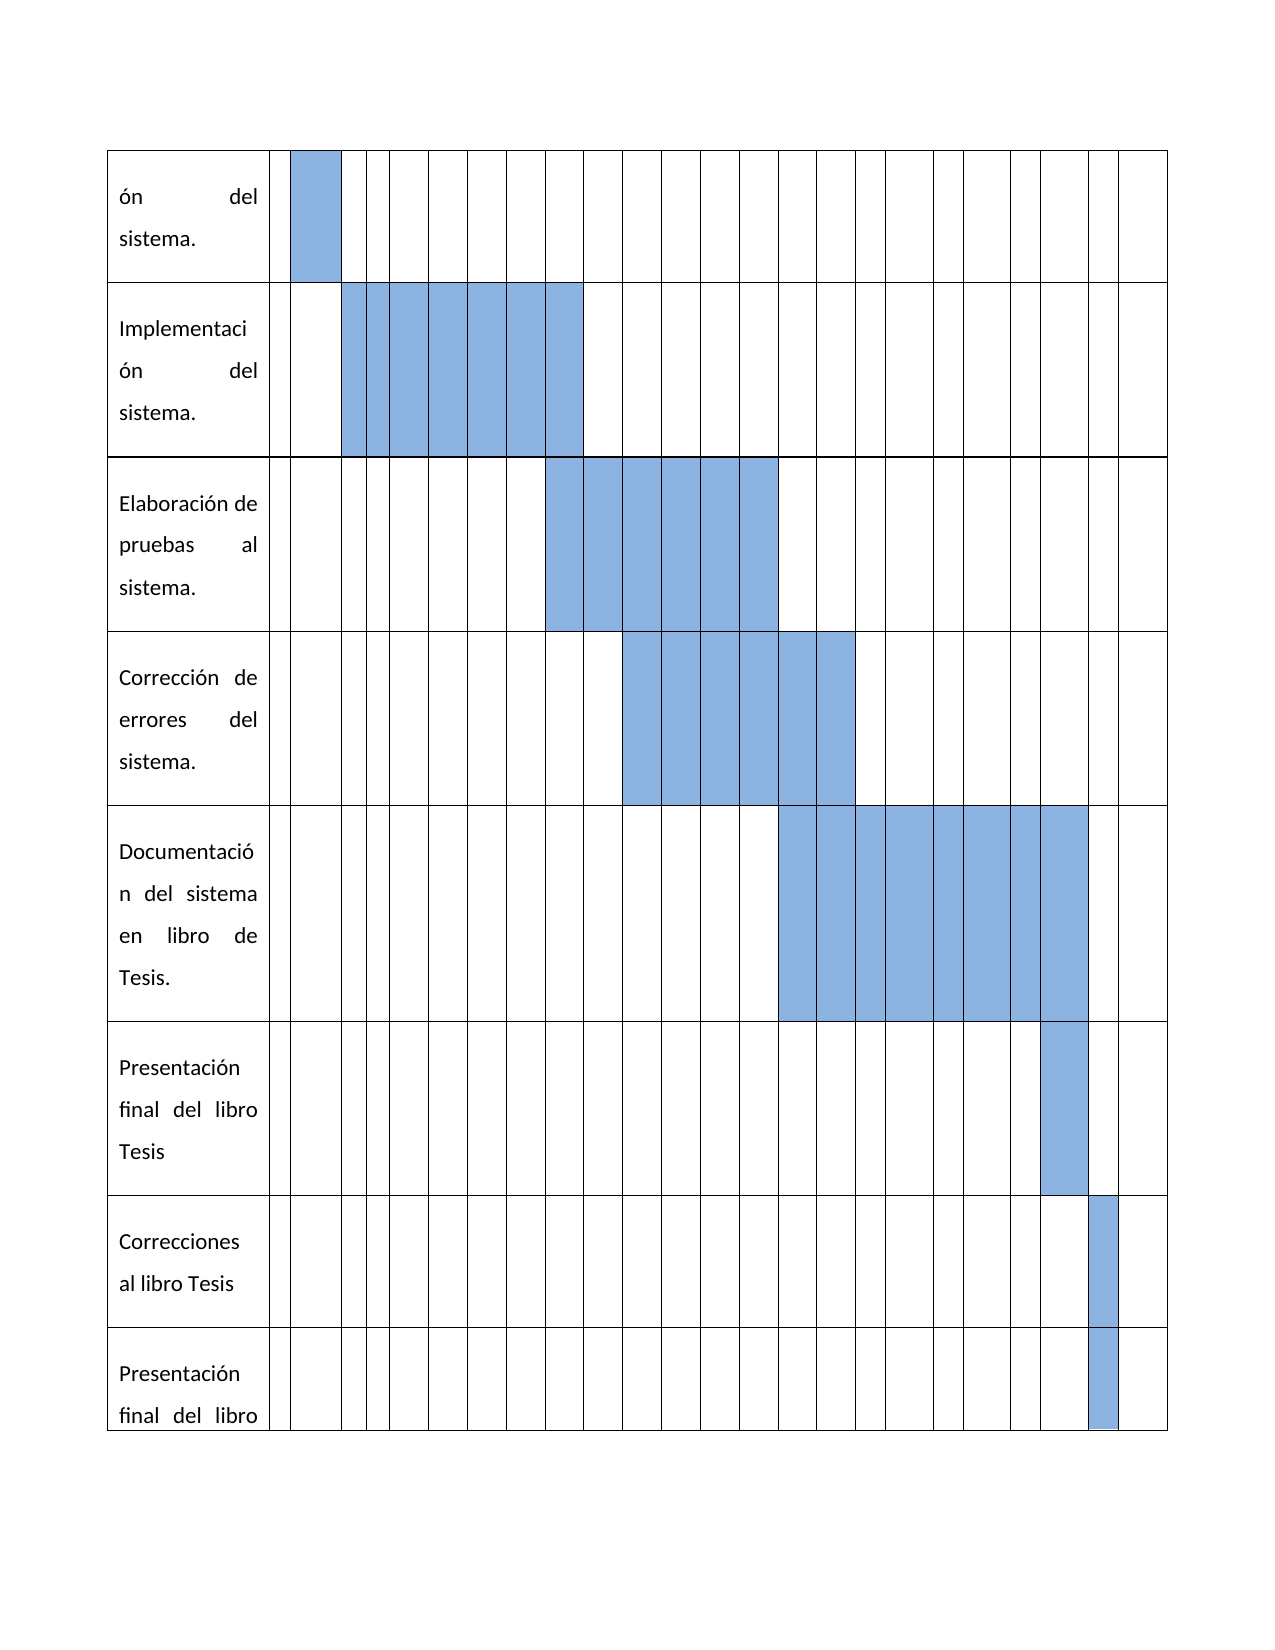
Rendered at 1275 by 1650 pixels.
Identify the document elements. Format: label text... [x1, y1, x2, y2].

table_cell [1119, 632, 1167, 805]
table_cell [856, 283, 885, 456]
table_cell [934, 632, 963, 805]
table_cell [817, 1022, 855, 1195]
table_cell [740, 806, 778, 1021]
table_cell [886, 458, 933, 631]
table_cell [546, 1328, 583, 1429]
table_cell [429, 151, 467, 282]
table_cell [367, 806, 389, 1021]
table_cell [817, 1328, 855, 1429]
table_cell [964, 806, 1010, 1021]
table_cell [964, 632, 1010, 805]
table_cell [740, 151, 778, 282]
table_cell [584, 151, 622, 282]
table_cell [886, 1328, 933, 1429]
table_cell [886, 806, 933, 1021]
table_cell [429, 458, 467, 631]
table_cell [662, 458, 700, 631]
table_cell [429, 632, 467, 805]
table_cell [856, 1022, 885, 1195]
table_cell [1011, 1022, 1040, 1195]
table_cell Presentación final del libro Tesis [108, 1022, 269, 1195]
table_cell [623, 458, 661, 631]
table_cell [108, 1328, 269, 1429]
table_cell [623, 1196, 661, 1327]
table_cell [701, 151, 739, 282]
table_cell [886, 151, 933, 282]
table_cell [1119, 806, 1167, 1021]
table_cell [1119, 1196, 1167, 1327]
table_cell [1089, 1022, 1118, 1195]
table_cell [1011, 458, 1040, 631]
table_cell [342, 1196, 366, 1327]
table_cell [291, 1196, 341, 1327]
table_cell [779, 458, 816, 631]
table_cell [270, 806, 290, 1021]
table_cell [507, 151, 545, 282]
table_cell [964, 1328, 1010, 1429]
table_cell [546, 1196, 583, 1327]
table_cell [507, 806, 545, 1021]
table_cell [291, 1328, 341, 1429]
table_cell [546, 632, 583, 805]
table_cell Implementación del sistema. [108, 283, 269, 456]
table_cell [468, 1022, 506, 1195]
table_cell [507, 1022, 545, 1195]
table_cell [1089, 458, 1118, 631]
table_cell [507, 1328, 545, 1429]
table_cell [964, 283, 1010, 456]
table_cell [1119, 1022, 1167, 1195]
table_cell [817, 632, 855, 805]
table_cell [817, 806, 855, 1021]
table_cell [108, 151, 269, 282]
table_cell [507, 283, 545, 456]
table_cell [701, 632, 739, 805]
table_cell [817, 1196, 855, 1327]
table_cell [934, 1196, 963, 1327]
table_cell [701, 283, 739, 456]
table_cell [270, 458, 290, 631]
table_cell [429, 1196, 467, 1327]
table_cell [856, 458, 885, 631]
table_cell [701, 458, 739, 631]
table_cell [291, 458, 341, 631]
table_cell [779, 283, 816, 456]
table_cell [390, 1328, 428, 1429]
table_cell [291, 806, 341, 1021]
table_cell [429, 1022, 467, 1195]
table_cell [1089, 1196, 1118, 1327]
table_cell [740, 1022, 778, 1195]
table_cell [507, 1196, 545, 1327]
table_cell [701, 806, 739, 1021]
table_cell Corrección de errores del sistema. [108, 632, 269, 805]
table_cell [584, 632, 622, 805]
table_cell [964, 151, 1010, 282]
table_cell [779, 1022, 816, 1195]
table_cell [934, 151, 963, 282]
table_cell [1041, 1022, 1088, 1195]
table_cell [1089, 283, 1118, 456]
table_cell [1011, 1328, 1040, 1429]
table_cell [662, 806, 700, 1021]
table_cell [886, 1022, 933, 1195]
table_cell [342, 458, 366, 631]
table_cell [1041, 283, 1088, 456]
table_cell [270, 1196, 290, 1327]
table_cell [1011, 632, 1040, 805]
table_cell [779, 151, 816, 282]
table_cell [429, 283, 467, 456]
table_cell [367, 1022, 389, 1195]
table_cell [342, 151, 366, 282]
table_cell [1041, 632, 1088, 805]
table_cell [1089, 1328, 1118, 1429]
table_cell [1041, 151, 1088, 282]
table_cell [856, 1196, 885, 1327]
table_cell [740, 632, 778, 805]
table_cell [740, 458, 778, 631]
table_cell [390, 151, 428, 282]
table_cell [817, 458, 855, 631]
table_cell [740, 1328, 778, 1429]
table_cell [342, 1328, 366, 1429]
table_cell [546, 283, 583, 456]
table_cell [964, 1022, 1010, 1195]
table_cell [934, 1022, 963, 1195]
table_cell [367, 632, 389, 805]
table_cell [270, 632, 290, 805]
table_cell [390, 632, 428, 805]
table_cell [584, 1022, 622, 1195]
table_cell [367, 458, 389, 631]
table_cell [291, 151, 341, 282]
table_cell [1041, 458, 1088, 631]
table_cell [367, 1328, 389, 1429]
table_cell [270, 1022, 290, 1195]
table_cell [546, 458, 583, 631]
table_cell Documentación del sistema en libro de Tesis. [108, 806, 269, 1021]
table_cell [701, 1196, 739, 1327]
table_cell [468, 632, 506, 805]
table_cell [584, 458, 622, 631]
table_cell [1119, 1328, 1167, 1429]
table_cell [1011, 806, 1040, 1021]
table_cell [623, 632, 661, 805]
table_cell [662, 1022, 700, 1195]
table_cell [468, 1328, 506, 1429]
table_cell [623, 1022, 661, 1195]
table_cell [342, 283, 366, 456]
table_cell [546, 1022, 583, 1195]
table_cell [390, 1022, 428, 1195]
table_cell [934, 806, 963, 1021]
table_cell [270, 283, 290, 456]
table_cell [856, 632, 885, 805]
table_cell [390, 283, 428, 456]
table_cell [817, 283, 855, 456]
table_cell [468, 151, 506, 282]
table_cell [1089, 806, 1118, 1021]
table_cell [507, 632, 545, 805]
table_cell [964, 458, 1010, 631]
table_cell [964, 1196, 1010, 1327]
table_cell [270, 151, 290, 282]
table_cell [390, 458, 428, 631]
table_cell [779, 632, 816, 805]
table_cell [1041, 1328, 1088, 1429]
table_cell [291, 283, 341, 456]
table_cell [367, 1196, 389, 1327]
table_cell Elaboración de pruebas al sistema. [108, 458, 269, 631]
table_cell [468, 458, 506, 631]
table_cell [856, 1328, 885, 1429]
table_cell [291, 632, 341, 805]
table_cell [886, 632, 933, 805]
table_cell [1119, 283, 1167, 456]
table_cell [468, 1196, 506, 1327]
table_cell [623, 151, 661, 282]
table_cell [546, 806, 583, 1021]
table_cell [934, 1328, 963, 1429]
table_cell [546, 151, 583, 282]
table_cell [662, 1196, 700, 1327]
table_cell [584, 283, 622, 456]
table_cell [390, 806, 428, 1021]
table_cell [779, 1196, 816, 1327]
table_cell [390, 1196, 428, 1327]
table_cell [934, 458, 963, 631]
table_cell [584, 806, 622, 1021]
table_cell [779, 806, 816, 1021]
table_cell [342, 1022, 366, 1195]
table_cell [367, 283, 389, 456]
table_cell [1119, 151, 1167, 282]
table_cell [342, 806, 366, 1021]
table_cell [1011, 151, 1040, 282]
table_cell [429, 1328, 467, 1429]
table_cell [367, 151, 389, 282]
table_cell [468, 806, 506, 1021]
table_cell [584, 1196, 622, 1327]
table_cell [662, 1328, 700, 1429]
table_cell [934, 283, 963, 456]
table_cell [507, 458, 545, 631]
table_cell [662, 283, 700, 456]
table_cell [623, 806, 661, 1021]
table_cell [662, 151, 700, 282]
table_cell [1089, 632, 1118, 805]
table_cell [270, 1328, 290, 1429]
table_cell [623, 1328, 661, 1429]
table_cell [1011, 283, 1040, 456]
table_cell [886, 283, 933, 456]
table_cell [856, 151, 885, 282]
table_cell [468, 283, 506, 456]
table_cell [779, 1328, 816, 1429]
table_cell [291, 1022, 341, 1195]
table_cell [429, 806, 467, 1021]
table_cell [817, 151, 855, 282]
table_cell [740, 283, 778, 456]
table_cell [584, 1328, 622, 1429]
table_cell [1089, 151, 1118, 282]
table_cell [342, 632, 366, 805]
table_cell [662, 632, 700, 805]
table_cell [886, 1196, 933, 1327]
table_cell [701, 1328, 739, 1429]
table_cell [1041, 1196, 1088, 1327]
table_cell [740, 1196, 778, 1327]
table_cell [1041, 806, 1088, 1021]
table_cell [1119, 458, 1167, 631]
table_cell [623, 283, 661, 456]
table_cell [701, 1022, 739, 1195]
table_cell Correcciones al libro Tesis [108, 1196, 269, 1327]
table_cell [856, 806, 885, 1021]
table_cell [1011, 1196, 1040, 1327]
